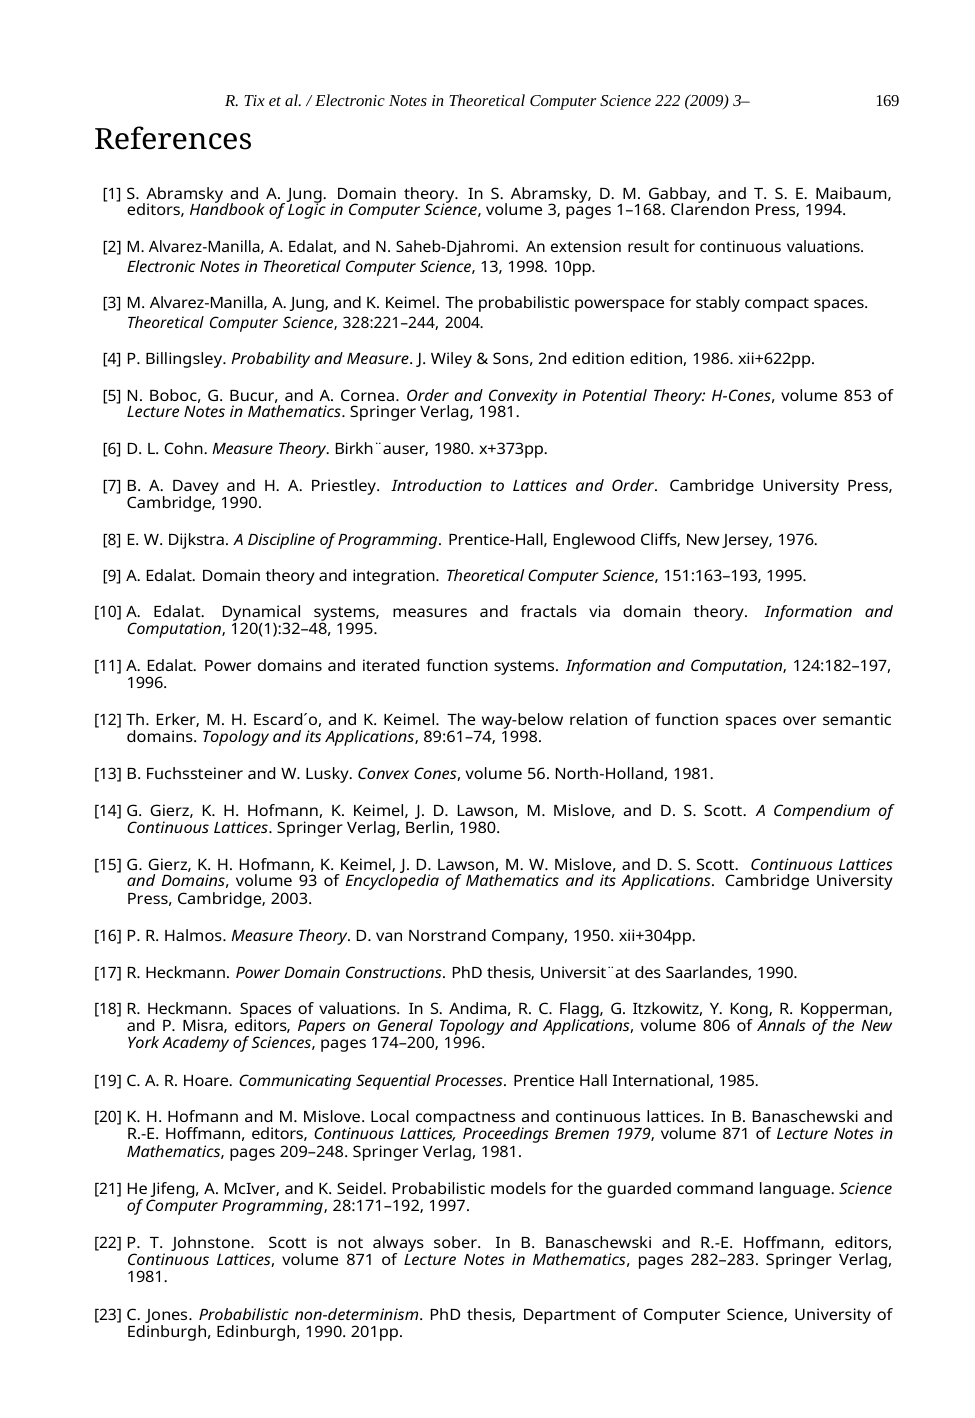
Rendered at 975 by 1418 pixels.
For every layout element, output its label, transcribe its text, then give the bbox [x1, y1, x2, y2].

subtitle References [94, 118, 939, 158]
list P. Billingsley. Probability and Measure. J. Wiley & Sons, 2nd edition edition, 1986. xii+622pp. [102, 348, 939, 369]
list P. R. Halmos. Measure Theory. D. van Norstrand Company, 1950. xii+304pp. [94, 925, 939, 946]
list A. Edalat. Domain theory and integration. Theoretical Computer Science, 151:163–193, 1995. [102, 565, 939, 586]
list Th. Erker, M. H. Escard´o, and K. Keimel. The way-below relation of function spaces over semantic domains. Topology and its Applications, 89:61–74, 1998. [94, 712, 892, 747]
list A. Edalat. Power domains and iterated function systems. Information and Computation, 124:182–197, 1996. [94, 658, 892, 693]
list P. T. Johnstone. Scott is not always sober. In B. Banaschewski and R.-E. Hoffmann, editors, Continuous Lattices, volume 871 of Lecture Notes in Mathematics, pages 282–283. Springer Verlag, 1981. [94, 1234, 893, 1287]
list C. Jones. Probabilistic non-determinism. PhD thesis, Department of Computer Science, University of Edinburgh, Edinburgh, 1990. 201pp. [94, 1306, 892, 1342]
list B. Fuchssteiner and W. Lusky. Convex Cones, volume 56. North-Holland, 1981. [94, 763, 939, 784]
list C. A. R. Hoare. Communicating Sequential Processes. Prentice Hall International, 1985. [94, 1069, 939, 1091]
list G. Gierz, K. H. Hofmann, K. Keimel, J. D. Lawson, M. Mislove, and D. S. Scott. A Compendium of Continuous Lattices. Springer Verlag, Berlin, 1980. [94, 802, 893, 838]
list He Jifeng, A. McIver, and K. Seidel. Probabilistic models for the guarded command language. Science of Computer Programming, 28:171–192, 1997. [94, 1181, 893, 1216]
list B. A. Davey and H. A. Priestley. Introduction to Lattices and Order. Cambridge University Press, Cambridge, 1990. [102, 477, 893, 513]
text Theoretical Computer Science, 328:221–244, 2004. [127, 312, 939, 333]
list A. Edalat. Dynamical systems, measures and fractals via domain theory. Information and Computation, 120(1):32–48, 1995. [94, 604, 893, 639]
list N. Boboc, G. Bucur, and A. Cornea. Order and Convexity in Potential Theory: H-Cones, volume 853 of Lecture Notes in Mathematics. Springer Verlag, 1981. [102, 387, 893, 422]
text Electronic Notes in Theoretical Computer Science, 13, 1998. 10pp. [127, 257, 939, 277]
list K. H. Hofmann and M. Mislove. Local compactness and continuous lattices. In B. Banaschewski and R.-E. Hoffmann, editors, Continuous Lattices, Proceedings Bremen 1979, volume 871 of Lecture Notes in Mathematics, pages 209–248. Springer Verlag, 1981. [94, 1108, 893, 1162]
list M. Alvarez-Manilla, A. Edalat, and N. Saheb-Djahromi. An extension result for continuous valuations. [102, 236, 939, 257]
list D. L. Cohn. Measure Theory. Birkh¨auser, 1980. x+373pp. [102, 438, 939, 459]
list M. Alvarez-Manilla, A. Jung, and K. Keimel. The probabilistic powerspace for stably compact spaces. [102, 292, 939, 312]
list S. Abramsky and A. Jung. Domain theory. In S. Abramsky, D. M. Gabbay, and T. S. E. Maibaum, editors, Handbook of Logic in Computer Science, volume 3, pages 1–168. Clarendon Press, 1994. [102, 185, 893, 220]
list R. Heckmann. Power Domain Constructions. PhD thesis, Universit¨at des Saarlandes, 1990. [94, 961, 939, 983]
list R. Heckmann. Spaces of valuations. In S. Andima, R. C. Flagg, G. Itzkowitz, Y. Kong, R. Kopperman, and P. Misra, editors, Papers on General Topology and Applications, volume 806 of Annals of the New York Academy of Sciences, pages 174–200, 1996. [94, 1001, 893, 1053]
list E. W. Dijkstra. A Discipline of Programming. Prentice-Hall, Englewood Cliffs, New Jersey, 1976. [102, 528, 939, 550]
list G. Gierz, K. H. Hofmann, K. Keimel, J. D. Lawson, M. W. Mislove, and D. S. Scott. Continuous Lattices and Domains, volume 93 of Encyclopedia of Mathematics and its Applications. Cambridge University Press, Cambridge, 2003. [94, 856, 893, 909]
